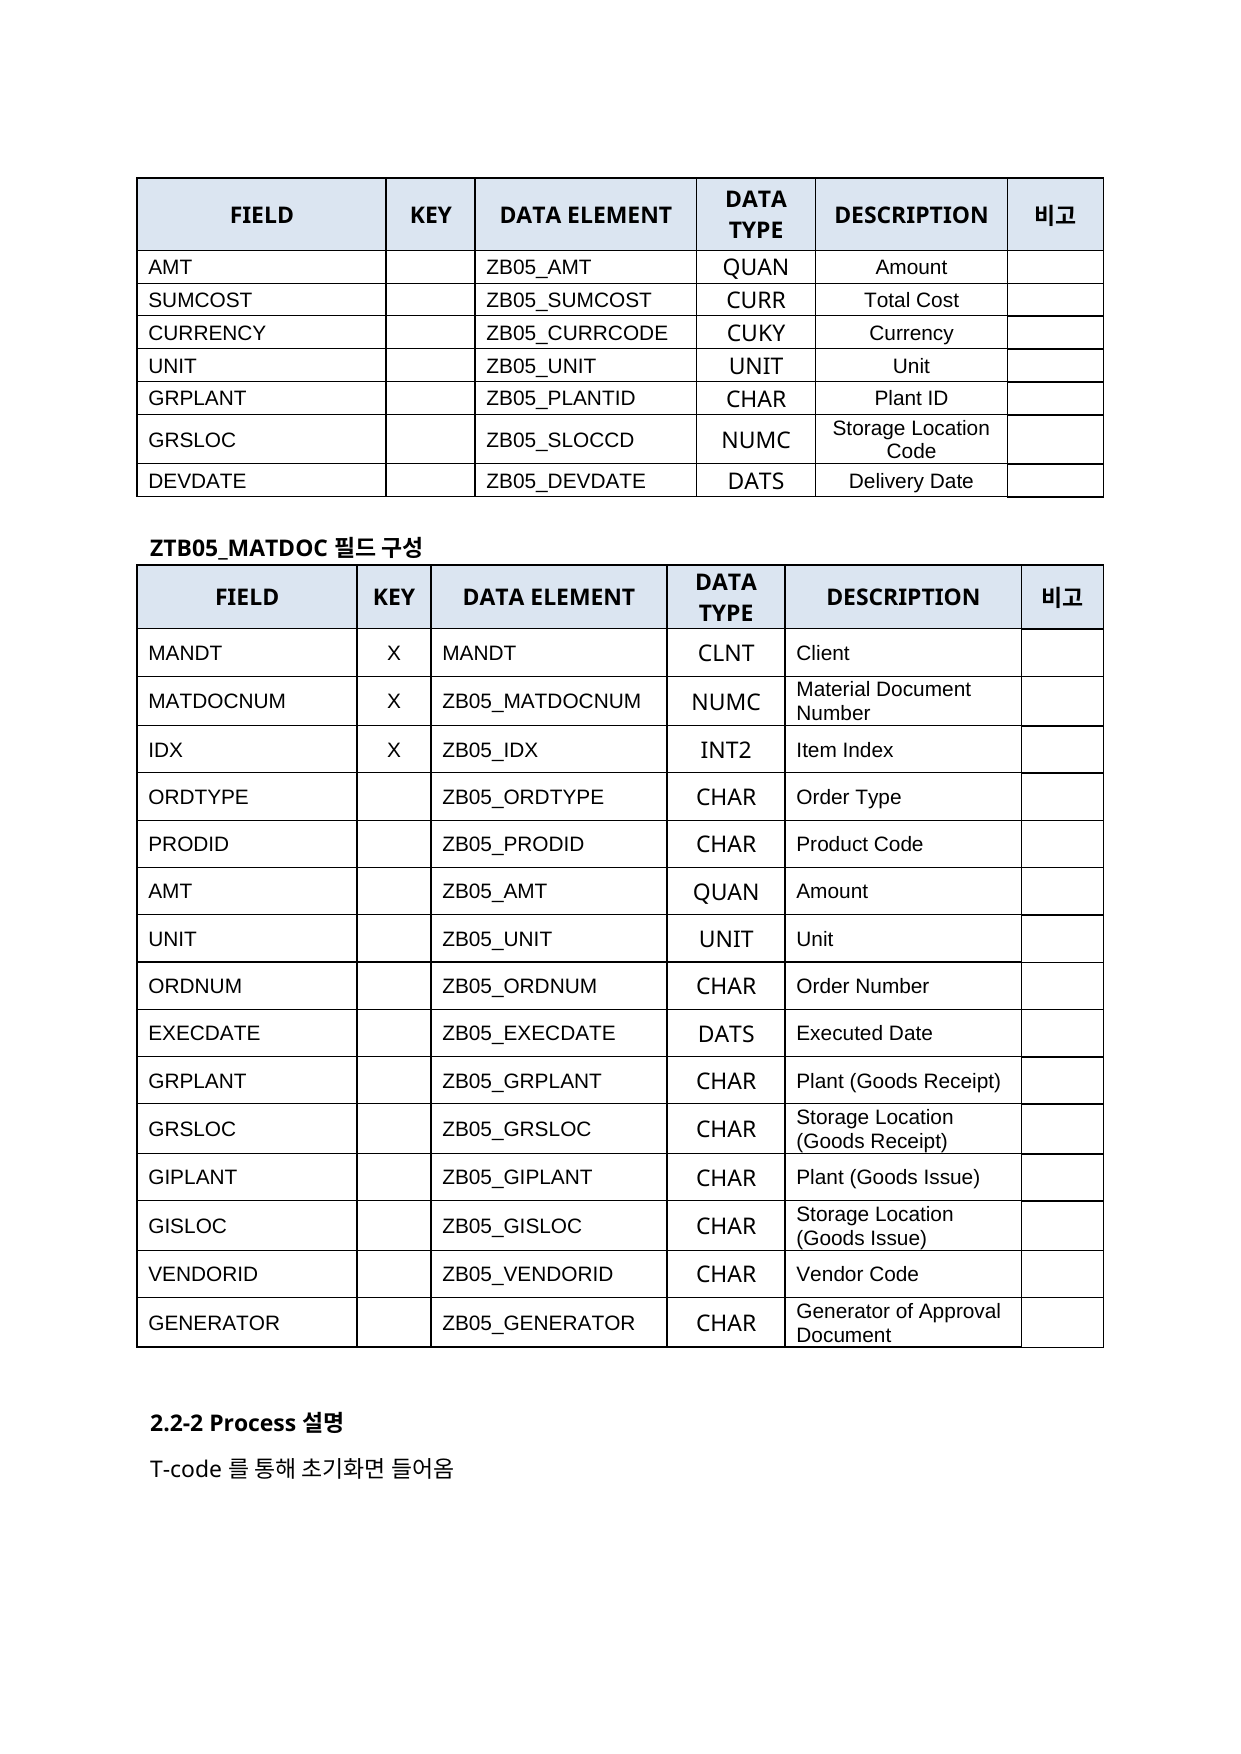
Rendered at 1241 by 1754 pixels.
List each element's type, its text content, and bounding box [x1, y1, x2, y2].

table_cell GENERATOR [138, 1298, 356, 1346]
table_cell [387, 415, 474, 463]
table_cell CHAR [697, 382, 815, 414]
table_cell Delivery Date [816, 464, 1007, 496]
table_cell ZB05_PLANTID [476, 382, 696, 414]
table_cell MATDOCNUM [138, 677, 356, 725]
table_cell CHAR [668, 1251, 784, 1297]
text ZTB05_MATDOC 필드 구성 [150, 530, 1090, 563]
table_cell [1008, 350, 1103, 381]
table_cell [1022, 1155, 1103, 1200]
table_cell Client [786, 629, 1021, 676]
table_cell Product Code [786, 821, 1021, 867]
table_cell [1008, 317, 1103, 348]
table_header DATA ELEMENT [432, 566, 666, 628]
table_cell ZB05_AMT [476, 251, 696, 283]
table_cell PRODID [138, 821, 356, 867]
table_cell MANDT [432, 629, 666, 676]
table_cell ZB05_VENDORID [432, 1251, 666, 1297]
table_cell ZB05_ORDNUM [432, 963, 666, 1009]
table_cell ZB05_CURRCODE [476, 316, 696, 348]
table_cell NUMC [697, 415, 815, 463]
table_cell UNIT [697, 349, 815, 381]
table_cell GRPLANT [138, 1057, 356, 1103]
table_cell GIPLANT [138, 1154, 356, 1200]
table_cell IDX [138, 726, 356, 772]
table_cell [1022, 727, 1103, 772]
table_cell UNIT [138, 349, 385, 381]
table_cell [1022, 821, 1103, 867]
table_cell ZB05_GRSLOC [432, 1104, 666, 1153]
table_cell [387, 349, 474, 381]
table_cell Material Document Number [786, 677, 1021, 725]
table_cell ZB05_EXECDATE [432, 1010, 666, 1056]
table_cell MANDT [138, 629, 356, 676]
table_cell UNIT [138, 915, 356, 961]
table_cell CHAR [668, 1057, 784, 1103]
table_cell DATS [668, 1010, 784, 1056]
table_cell CURRENCY [138, 316, 385, 348]
table_cell Item Index [786, 726, 1021, 772]
table_cell CUKY [697, 316, 815, 348]
table_cell ZB05_AMT [432, 868, 666, 914]
table_cell [358, 773, 430, 819]
table_cell [1022, 916, 1103, 961]
table_cell Unit [786, 915, 1021, 961]
table_header DATA TYPE [697, 179, 815, 250]
table_cell [1022, 1202, 1103, 1249]
table_cell [387, 316, 474, 348]
table_cell [1022, 1058, 1103, 1103]
table_cell [358, 1201, 430, 1249]
table_cell [1022, 1298, 1103, 1346]
table_header DATA TYPE [668, 566, 784, 628]
table_cell CHAR [668, 1298, 784, 1346]
table_cell Total Cost [816, 284, 1007, 315]
table_cell [1022, 774, 1103, 819]
table_cell AMT [138, 251, 385, 283]
table_cell CLNT [668, 629, 784, 676]
table_cell [1008, 284, 1103, 315]
table_cell QUAN [697, 251, 815, 283]
table_cell [358, 1154, 430, 1200]
table_cell ORDNUM [138, 963, 356, 1009]
table_cell CHAR [668, 773, 784, 819]
table_cell X [358, 629, 430, 676]
table_header 비고 [1008, 179, 1103, 250]
table_cell ZB05_IDX [432, 726, 666, 772]
table_cell [1008, 416, 1103, 463]
table_cell Amount [816, 251, 1007, 283]
table_cell ZB05_DEVDATE [476, 464, 696, 496]
table_cell ZB05_PRODID [432, 821, 666, 867]
table_header 비고 [1022, 566, 1103, 628]
text T-code 를 통해 초기화면 들어옴 [150, 1451, 1090, 1484]
table_cell X [358, 726, 430, 772]
table_cell [387, 251, 474, 283]
table_header DATA ELEMENT [476, 179, 696, 250]
table_cell [358, 1251, 430, 1297]
table_cell [358, 1010, 430, 1056]
table_cell ZB05_SUMCOST [476, 284, 696, 315]
table_cell Generator of Approval Document [786, 1298, 1021, 1346]
table_cell [1022, 677, 1103, 725]
table_cell [1022, 1105, 1103, 1153]
table_cell Storage Location Code [816, 415, 1007, 463]
table_cell DEVDATE [138, 464, 385, 496]
table_header KEY [387, 179, 474, 250]
table_cell [358, 915, 430, 961]
table_cell [358, 821, 430, 867]
table_cell ORDTYPE [138, 773, 356, 819]
table_cell [358, 1104, 430, 1153]
table_cell CHAR [668, 1104, 784, 1153]
table_header DESCRIPTION [786, 566, 1021, 628]
table_cell CHAR [668, 821, 784, 867]
table_cell Amount [786, 868, 1021, 914]
table_cell Order Number [786, 963, 1021, 1009]
table_cell Currency [816, 316, 1007, 348]
table_cell SUMCOST [138, 284, 385, 315]
table_cell Plant (Goods Receipt) [786, 1057, 1021, 1103]
table_cell [1022, 963, 1103, 1009]
table_cell Storage Location (Goods Issue) [786, 1201, 1021, 1249]
table_cell ZB05_UNIT [476, 349, 696, 381]
table_cell ZB05_GISLOC [432, 1201, 666, 1249]
table_cell ZB05_GRPLANT [432, 1057, 666, 1103]
table_cell CHAR [668, 963, 784, 1009]
table_header FIELD [138, 566, 356, 628]
table_cell [358, 1057, 430, 1103]
table_cell AMT [138, 868, 356, 914]
table_cell GRSLOC [138, 415, 385, 463]
table_cell [387, 382, 474, 414]
table_cell UNIT [668, 915, 784, 961]
table_cell NUMC [668, 677, 784, 725]
table_header DESCRIPTION [816, 179, 1007, 250]
table_cell EXECDATE [138, 1010, 356, 1056]
table_cell [1008, 465, 1103, 496]
table_cell [1022, 630, 1103, 676]
table_header FIELD [138, 179, 385, 250]
table_cell CHAR [668, 1154, 784, 1200]
table_cell [1008, 383, 1103, 414]
table_cell [1022, 1251, 1103, 1297]
table_cell Plant (Goods Issue) [786, 1154, 1021, 1200]
table_cell [1022, 1010, 1103, 1056]
table_cell ZB05_GIPLANT [432, 1154, 666, 1200]
table_cell GRPLANT [138, 382, 385, 414]
text 2.2-2 Process 설명 [150, 1405, 1069, 1438]
table_cell [358, 868, 430, 914]
table_cell [1022, 868, 1103, 914]
table_cell CURR [697, 284, 815, 315]
table_cell Executed Date [786, 1010, 1021, 1056]
table_cell [387, 284, 474, 315]
table_cell QUAN [668, 868, 784, 914]
table_cell Storage Location (Goods Receipt) [786, 1104, 1021, 1153]
table_cell ZB05_ORDTYPE [432, 773, 666, 819]
table_cell ZB05_GENERATOR [432, 1298, 666, 1346]
table_cell DATS [697, 464, 815, 496]
table_cell GRSLOC [138, 1104, 356, 1153]
table_cell [1008, 251, 1103, 283]
table_cell Vendor Code [786, 1251, 1021, 1297]
table_cell X [358, 677, 430, 725]
table_cell Unit [816, 349, 1007, 381]
table_cell VENDORID [138, 1251, 356, 1297]
table_cell [387, 464, 474, 496]
table_cell [358, 963, 430, 1009]
table_cell CHAR [668, 1201, 784, 1249]
table_cell ZB05_UNIT [432, 915, 666, 961]
table_cell ZB05_SLOCCD [476, 415, 696, 463]
table_cell Order Type [786, 773, 1021, 819]
table_cell INT2 [668, 726, 784, 772]
table_cell [358, 1298, 430, 1346]
table_cell GISLOC [138, 1201, 356, 1249]
table_cell ZB05_MATDOCNUM [432, 677, 666, 725]
table_cell Plant ID [816, 382, 1007, 414]
table_header KEY [358, 566, 430, 628]
